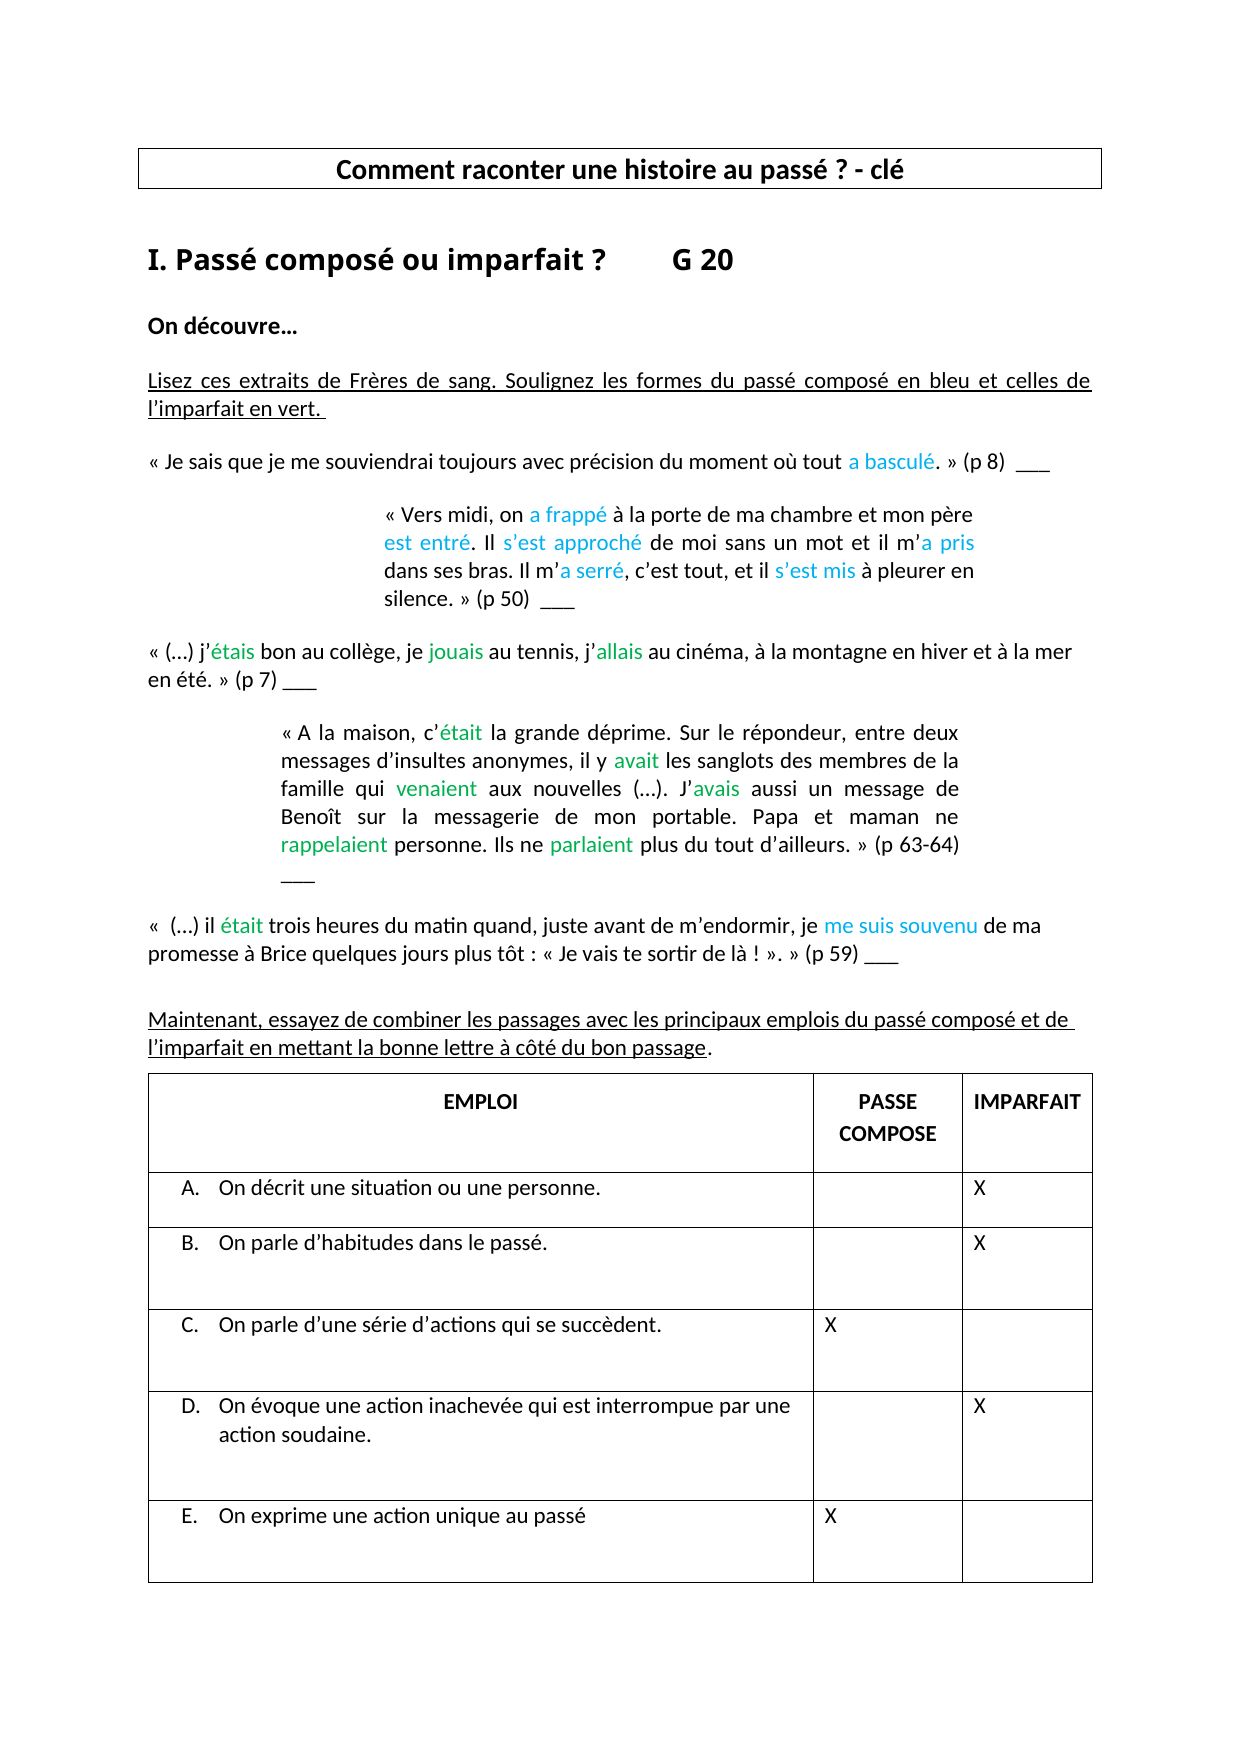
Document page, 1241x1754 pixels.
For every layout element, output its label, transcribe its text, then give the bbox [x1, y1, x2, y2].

table_cell [814, 1228, 962, 1309]
text Comment raconter une histoire au passé ? - clé [139, 149, 1101, 188]
table_cell X [814, 1310, 962, 1391]
table_cell On parle d’habitudes dans le passé. [149, 1228, 813, 1309]
table_cell On parle d’une série d’actions qui se succèdent. [149, 1310, 813, 1391]
table_header PASSE COMPOSE [814, 1074, 962, 1172]
table_cell On exprime une action unique au passé [149, 1501, 813, 1582]
table_cell On décrit une situation ou une personne. [149, 1173, 813, 1227]
table_cell X [814, 1501, 962, 1582]
table_cell X [963, 1392, 1092, 1500]
table_header IMPARFAIT [963, 1074, 1092, 1172]
text « A la maison, c’était la grande déprime. Sur le répondeur, entre deux messages d’insultes anonymes, il y avait les sanglots des membres de la famille qui venaient aux nouvelles (…). J’avais aussi un message de Benoît sur la messagerie de mon portable. Papa et maman ne rappelaient personne. Ils ne parlaient plus du tout d’ailleurs. » (p 63-64) ___ [281, 718, 960, 886]
text « (…) il était trois heures du matin quand, juste avant de m’endormir, je me suis souvenu de ma promesse à Brice quelques jours plus tôt : « Je vais te sortir de là ! ». » (p 59) ___ [148, 911, 1093, 967]
table_cell X [963, 1173, 1092, 1227]
table_cell On évoque une action inachevée qui est interrompue par une action soudaine. [149, 1392, 813, 1500]
table_header EMPLOI [149, 1074, 813, 1172]
text Lisez ces extraits de Frères de sang. Soulignez les formes du passé composé en bleu et celles de l’imparfait en vert. [148, 366, 1093, 422]
table_cell [814, 1392, 962, 1500]
text « (…) j’étais bon au collège, je jouais au tennis, j’allais au cinéma, à la montagne en hiver et à la mer en été. » (p 7) ___ [148, 637, 1093, 693]
table_cell [963, 1501, 1092, 1582]
table_cell [814, 1173, 962, 1227]
subtitle I. Passé composé ou imparfait ? G 20 [148, 239, 1093, 279]
text « Je sais que je me souviendrai toujours avec précision du moment où tout a basculé. » (p 8) ___ [148, 447, 1093, 475]
table_cell [963, 1310, 1092, 1391]
text « Vers midi, on a frappé à la porte de ma chambre et mon père est entré. Il s’est approché de moi sans un mot et il m’a pris dans ses bras. Il m’a serré, c’est tout, et il s’est mis à pleurer en silence. » (p 50) ___ [384, 500, 974, 612]
table_cell X [963, 1228, 1092, 1309]
text Maintenant, essayez de combiner les passages avec les principaux emplois du passé composé et de l’imparfait en mettant la bonne lettre à côté du bon passage. [148, 1005, 1093, 1061]
text On découvre… [148, 310, 1093, 341]
